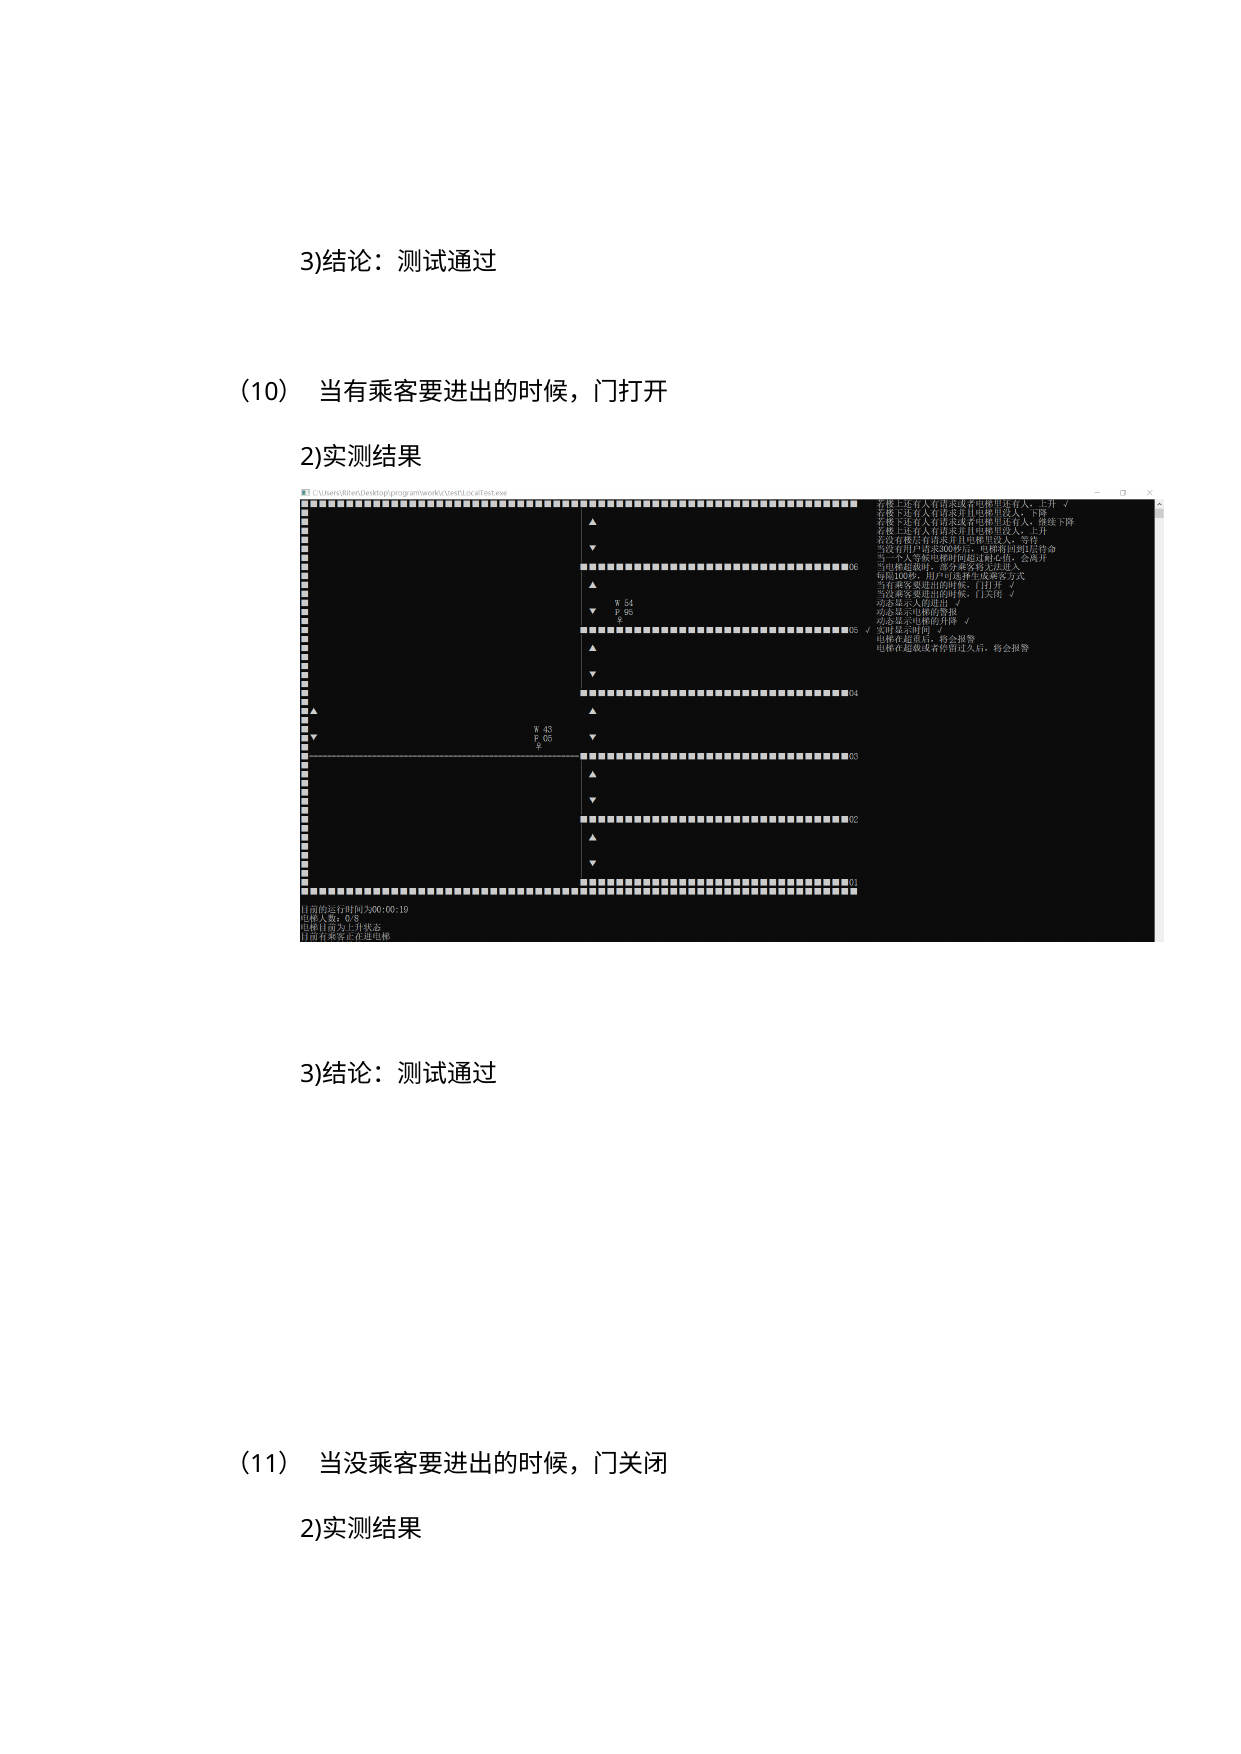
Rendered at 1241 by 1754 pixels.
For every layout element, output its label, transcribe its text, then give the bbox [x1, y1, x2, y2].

list 当没乘客要进出的时候，门关闭 [225, 1429, 1053, 1494]
list 3)结论：测试通过 [300, 227, 1053, 292]
list 当有乘客要进出的时候，门打开 [225, 357, 1053, 422]
list 2)实测结果 [300, 422, 1053, 486]
picture [300, 486, 1164, 942]
list 3)结论：测试通过 [300, 1039, 1053, 1104]
list 2)实测结果 [300, 1494, 1053, 1559]
